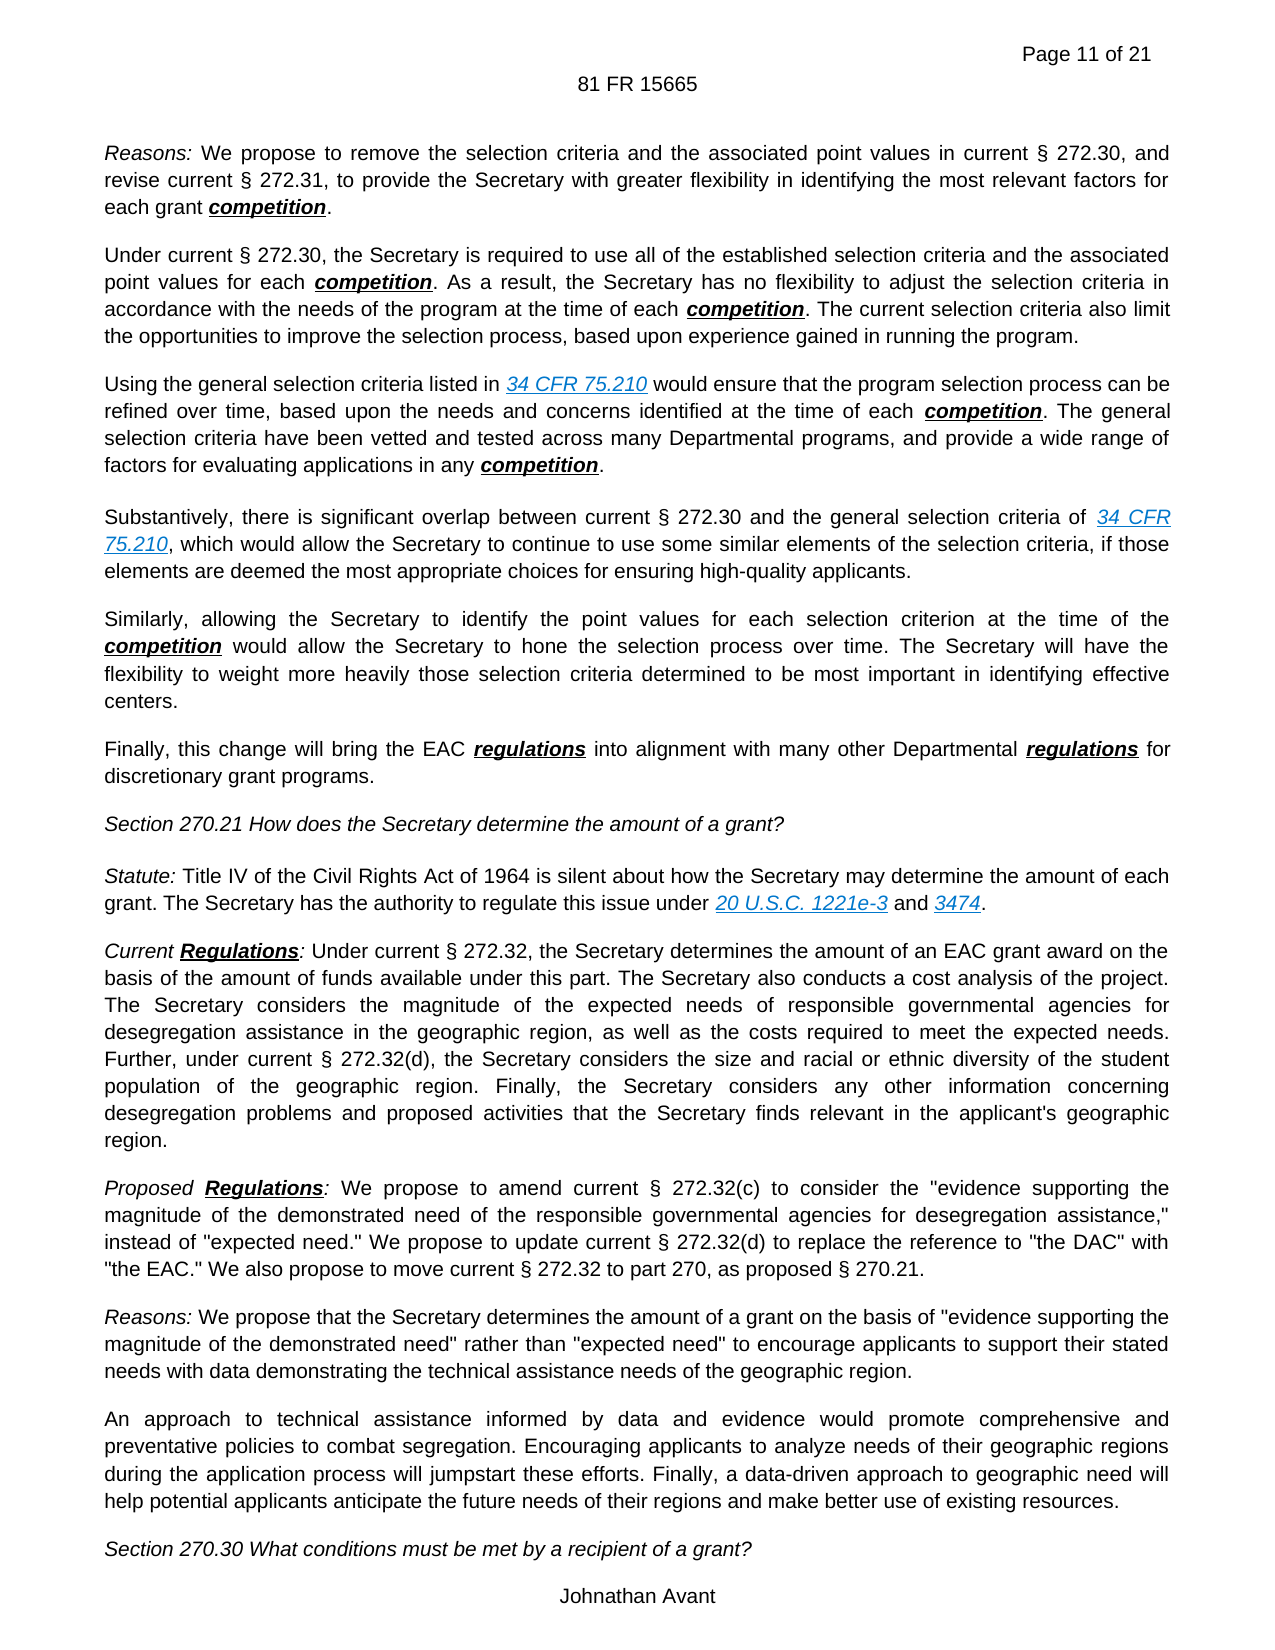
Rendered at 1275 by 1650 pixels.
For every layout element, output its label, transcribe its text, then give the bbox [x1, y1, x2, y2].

text Substantively, there is significant overlap between current § 272.30 and the general selection criteria of 34 CFR 75.210, which would allow the Secretary to continue to use some similar elements of the selection criteria, if those elements are deemed the most appropriate choices for ensuring high-quality applicants. [104, 502, 1171, 583]
text Similarly, allowing the Secretary to identify the point values for each selection criterion at the time of the competition would allow the Secretary to hone the selection process over time. The Secretary will have the flexibility to weight more heavily those selection criteria determined to be most important in identifying effective centers. [104, 604, 1171, 712]
text Statute: Title IV of the Civil Rights Act of 1964 is silent about how the Secretary may determine the amount of each grant. The Secretary has the authority to regulate this issue under 20 U.S.C. 1221e-3 and 3474. [104, 860, 1171, 914]
text Reasons: We propose that the Secretary determines the amount of a grant on the basis of "evidence supporting the magnitude of the demonstrated need" rather than "expected need" to encourage applicants to support their stated needs with data demonstrating the technical assistance needs of the geographic region. [104, 1302, 1171, 1383]
text Finally, this change will bring the EAC regulations into alignment with many other Departmental regulations for discretionary grant programs. [104, 733, 1171, 787]
text Section 270.21 How does the Secretary determine the amount of a grant? [104, 808, 1171, 835]
text Proposed Regulations: We propose to amend current § 272.32(c) to consider the "evidence supporting the magnitude of the demonstrated need of the responsible governmental agencies for desegregation assistance," instead of "expected need." We propose to update current § 272.32(d) to replace the reference to "the DAC" with "the EAC." We also propose to move current § 272.32 to part 270, as proposed § 270.21. [104, 1173, 1171, 1281]
text An approach to technical assistance informed by data and evidence would promote comprehensive and preventative policies to combat segregation. Encouraging applicants to analyze needs of their geographic regions during the application process will jumpstart these efforts. Finally, a data-driven approach to geographic need will help potential applicants anticipate the future needs of their regions and make better use of existing resources. [104, 1404, 1171, 1512]
text Under current § 272.30, the Secretary is required to use all of the established selection criteria and the associated point values for each competition. As a result, the Secretary has no flexibility to adjust the selection criteria in accordance with the needs of the program at the time of each competition. The current selection criteria also limit the opportunities to improve the selection process, based upon experience gained in running the program. [104, 239, 1171, 348]
text Section 270.30 What conditions must be met by a recipient of a grant? [104, 1533, 1171, 1560]
text Reasons: We propose to remove the selection criteria and the associated point values in current § 272.30, and revise current § 272.31, to provide the Secretary with greater flexibility in identifying the most relevant factors for each grant competition. [104, 137, 1171, 219]
text Using the general selection criteria listed in 34 CFR 75.210 would ensure that the program selection process can be refined over time, based upon the needs and concerns identified at the time of each competition. The general selection criteria have been vetted and tested across many Departmental programs, and provide a wide range of factors for evaluating applications in any competition. [104, 369, 1171, 477]
text Current Regulations: Under current § 272.32, the Secretary determines the amount of an EAC grant award on the basis of the amount of funds available under this part. The Secretary also conducts a cost analysis of the project. The Secretary considers the magnitude of the expected needs of responsible governmental agencies for desegregation assistance in the geographic region, as well as the costs required to meet the expected needs. Further, under current § 272.32(d), the Secretary considers the size and racial or ethnic diversity of the student population of the geographic region. Finally, the Secretary considers any other information concerning desegregation problems and proposed activities that the Secretary finds relevant in the applicant's geographic region. [104, 935, 1171, 1152]
